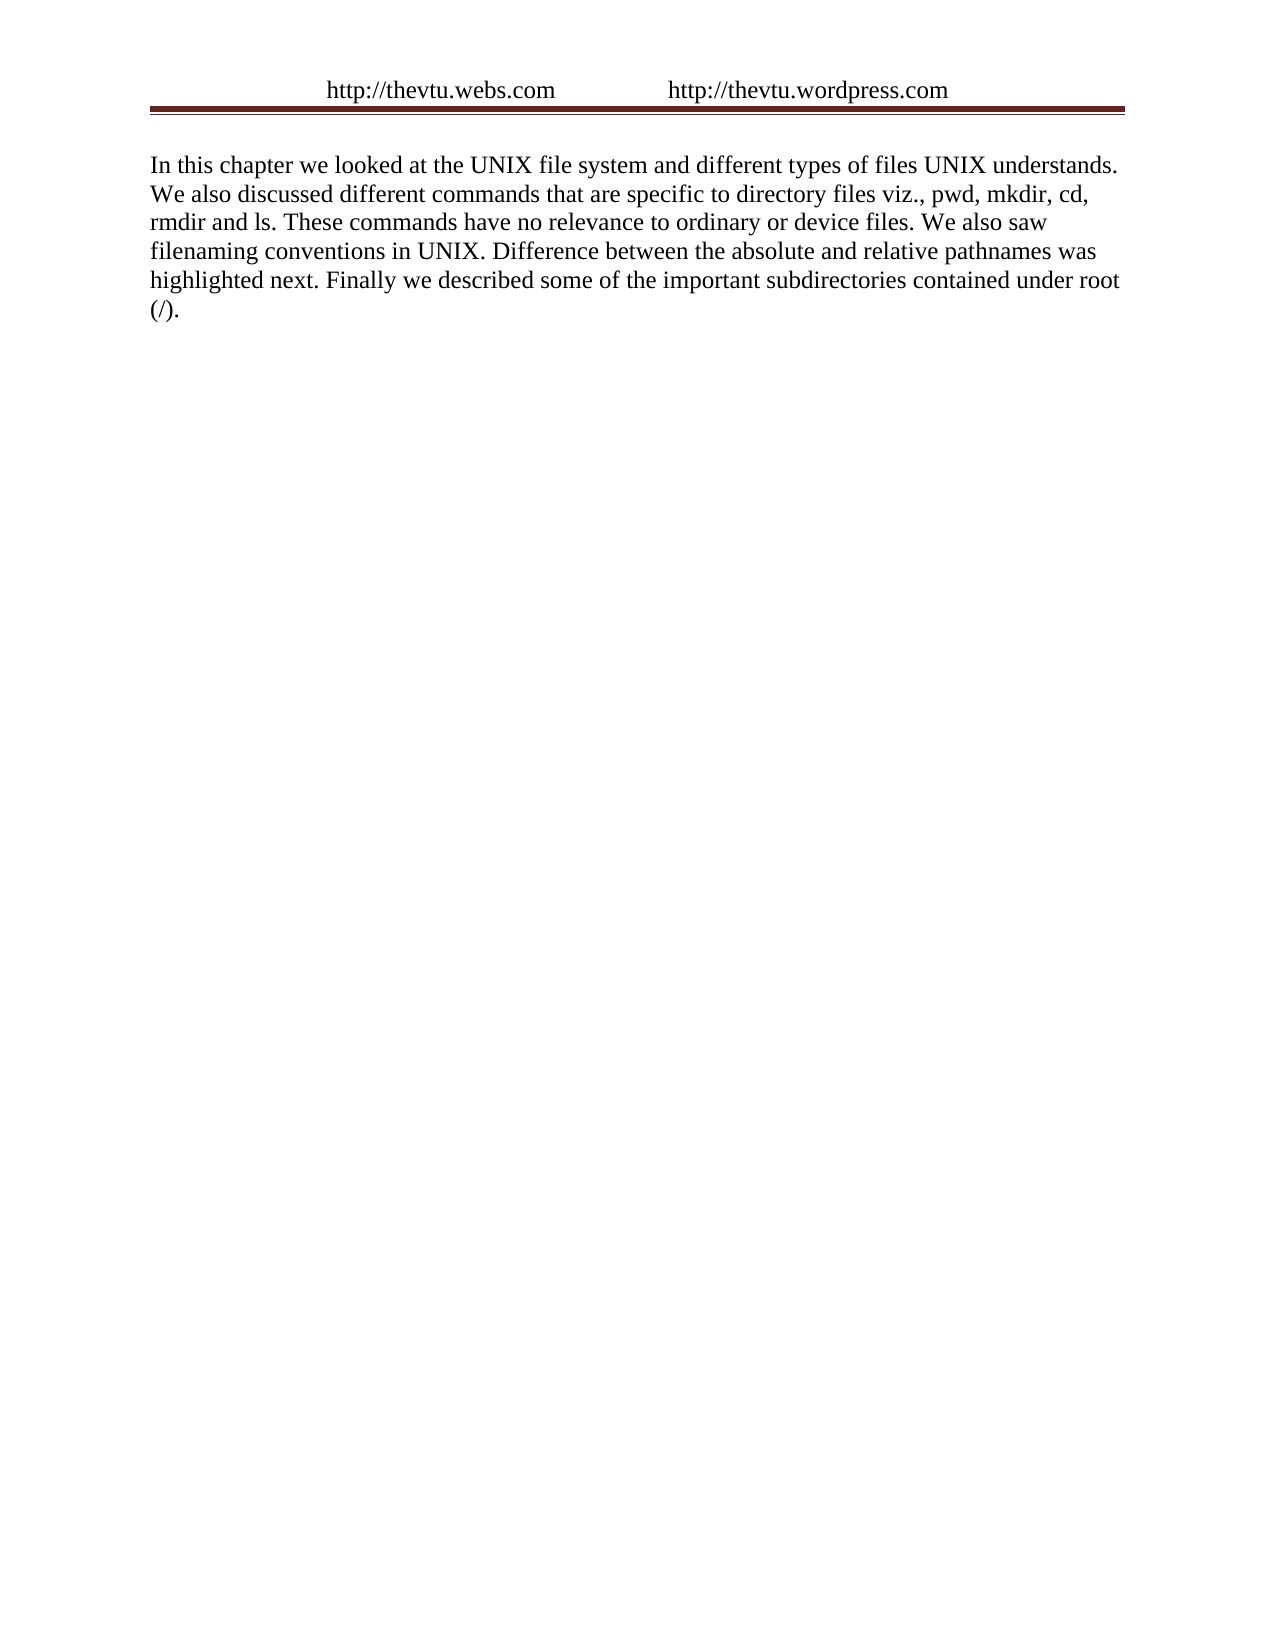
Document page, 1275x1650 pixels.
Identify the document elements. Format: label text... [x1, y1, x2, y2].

text In this chapter we looked at the UNIX file system and different types of files UNIX understands. We also discussed different commands that are specific to directory files viz., pwd, mkdir, cd, rmdir and ls. These commands have no relevance to ordinary or device files. We also saw filenaming conventions in UNIX. Difference between the absolute and relative pathnames was highlighted next. Finally we described some of the important subdirectories contained under root (/). [150, 150, 1125, 322]
